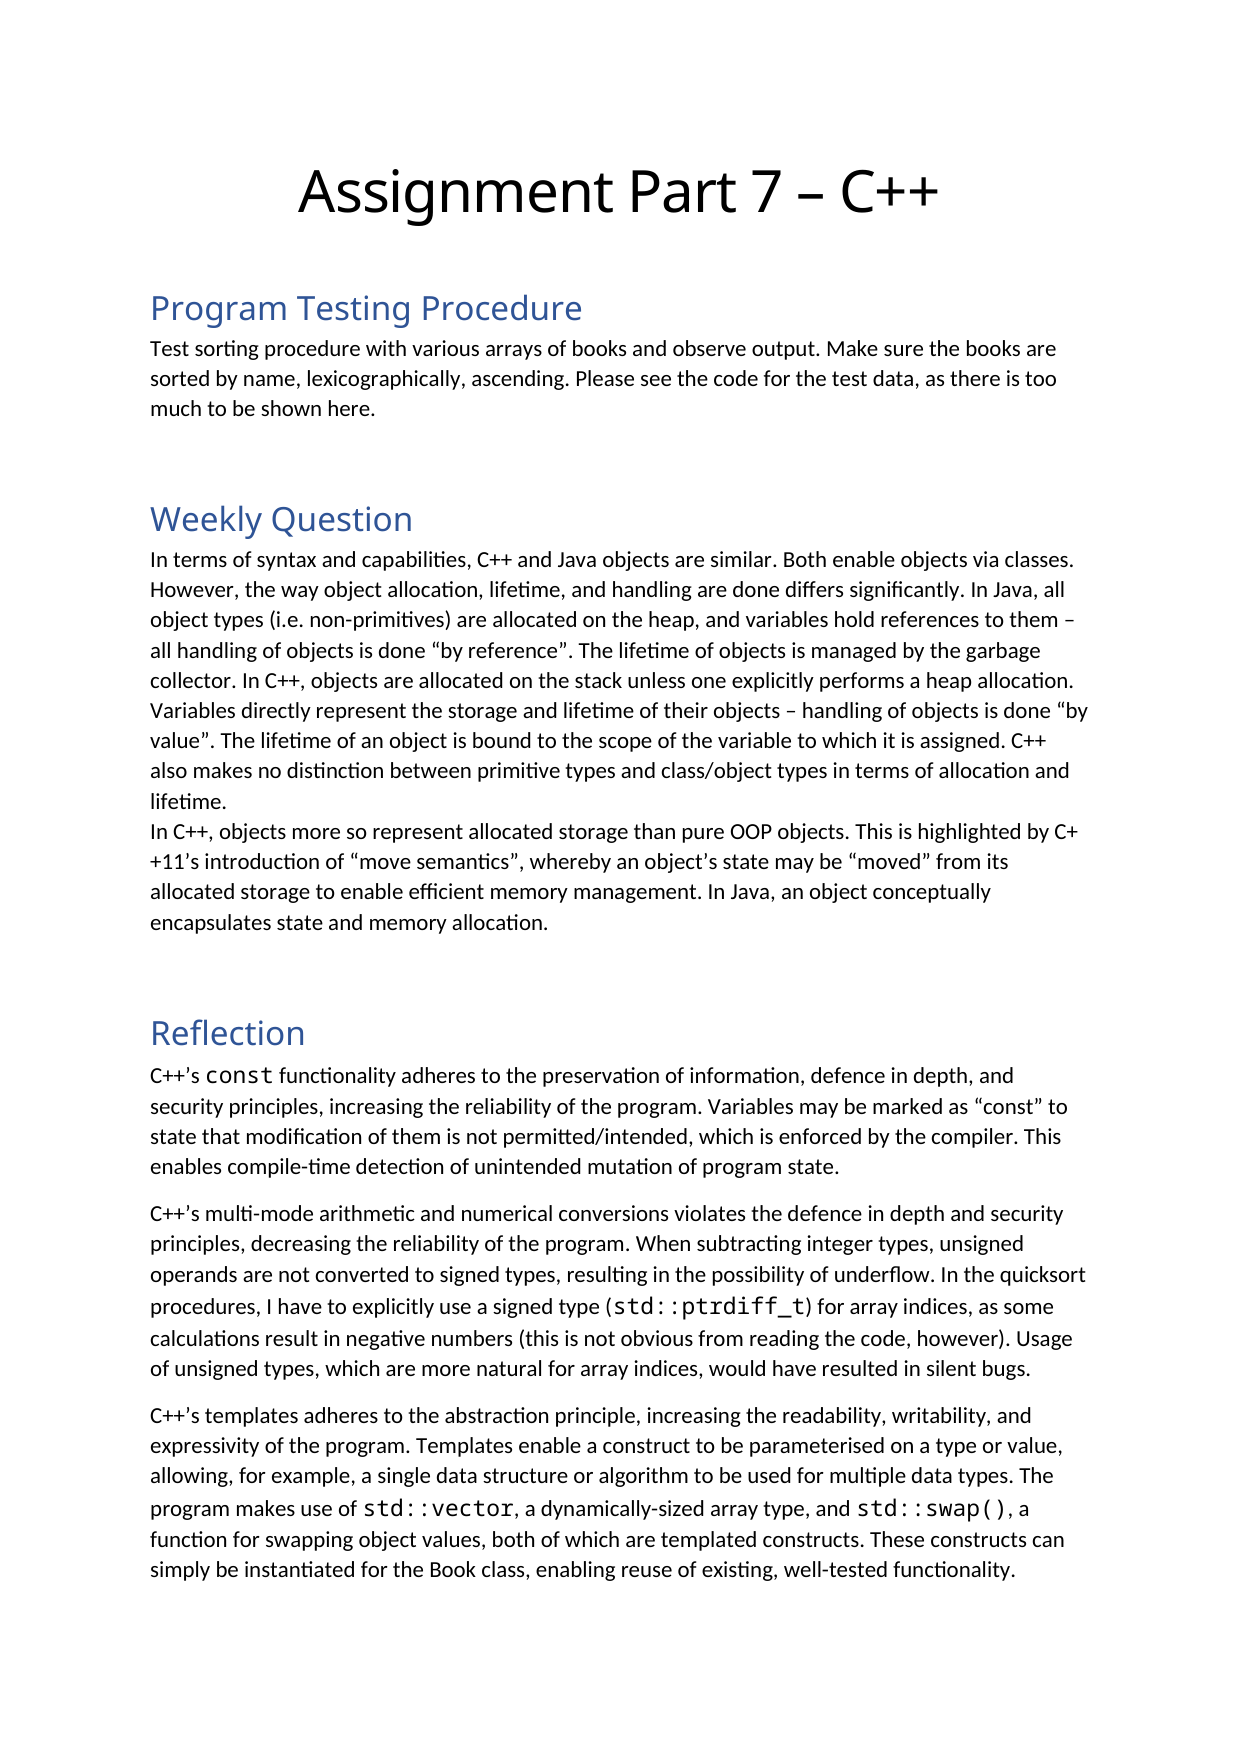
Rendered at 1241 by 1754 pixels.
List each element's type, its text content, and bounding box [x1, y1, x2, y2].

title Assignment Part 7 – C++ [150, 150, 1090, 229]
text C++’s templates adheres to the abstraction principle, increasing the readability, writability, and expressivity of the program. Templates enable a construct to be parameterised on a type or value, allowing, for example, a single data structure or algorithm to be used for multiple data types. The program makes use of std::vector, a dynamically-sized array type, and std::swap(), a function for swapping object values, both of which are templated constructs. These constructs can simply be instantiated for the Book class, enabling reuse of existing, well-tested functionality. [150, 1401, 1090, 1583]
subtitle Weekly Question [150, 496, 1090, 542]
text Test sorting procedure with various arrays of books and observe output. Make sure the books are sorted by name, lexicographically, ascending. Please see the code for the test data, as there is too much to be shown here. [150, 334, 1090, 422]
text In terms of syntax and capabilities, C++ and Java objects are similar. Both enable objects via classes. However, the way object allocation, lifetime, and handling are done differs significantly. In Java, all object types (i.e. non-primitives) are allocated on the heap, and variables hold references to them – all handling of objects is done “by reference”. The lifetime of objects is managed by the garbage collector. In C++, objects are allocated on the stack unless one explicitly performs a heap allocation. Variables directly represent the storage and lifetime of their objects – handling of objects is done “by value”. The lifetime of an object is bound to the scope of the variable to which it is assigned. C++ also makes no distinction between primitive types and class/object types in terms of allocation and lifetime. In C++, objects more so represent allocated storage than pure OOP objects. This is highlighted by C++11’s introduction of “move semantics”, whereby an object’s state may be “moved” from its allocated storage to enable efficient memory management. In Java, an object conceptually encapsulates state and memory allocation. [150, 545, 1090, 936]
subtitle Program Testing Procedure [150, 285, 1090, 330]
text C++’s const functionality adheres to the preservation of information, defence in depth, and security principles, increasing the reliability of the program. Variables may be marked as “const” to state that modification of them is not permitted/intended, which is enforced by the compiler. This enables compile-time detection of unintended mutation of program state. [150, 1059, 1090, 1181]
text C++’s multi-mode arithmetic and numerical conversions violates the defence in depth and security principles, decreasing the reliability of the program. When subtracting integer types, unsigned operands are not converted to signed types, resulting in the possibility of underflow. In the quicksort procedures, I have to explicitly use a signed type (std::ptrdiff_t) for array indices, as some calculations result in negative numbers (this is not obvious from reading the code, however). Usage of unsigned types, which are more natural for array indices, would have resulted in silent bugs. [150, 1199, 1090, 1382]
subtitle Reflection [150, 1010, 1090, 1055]
